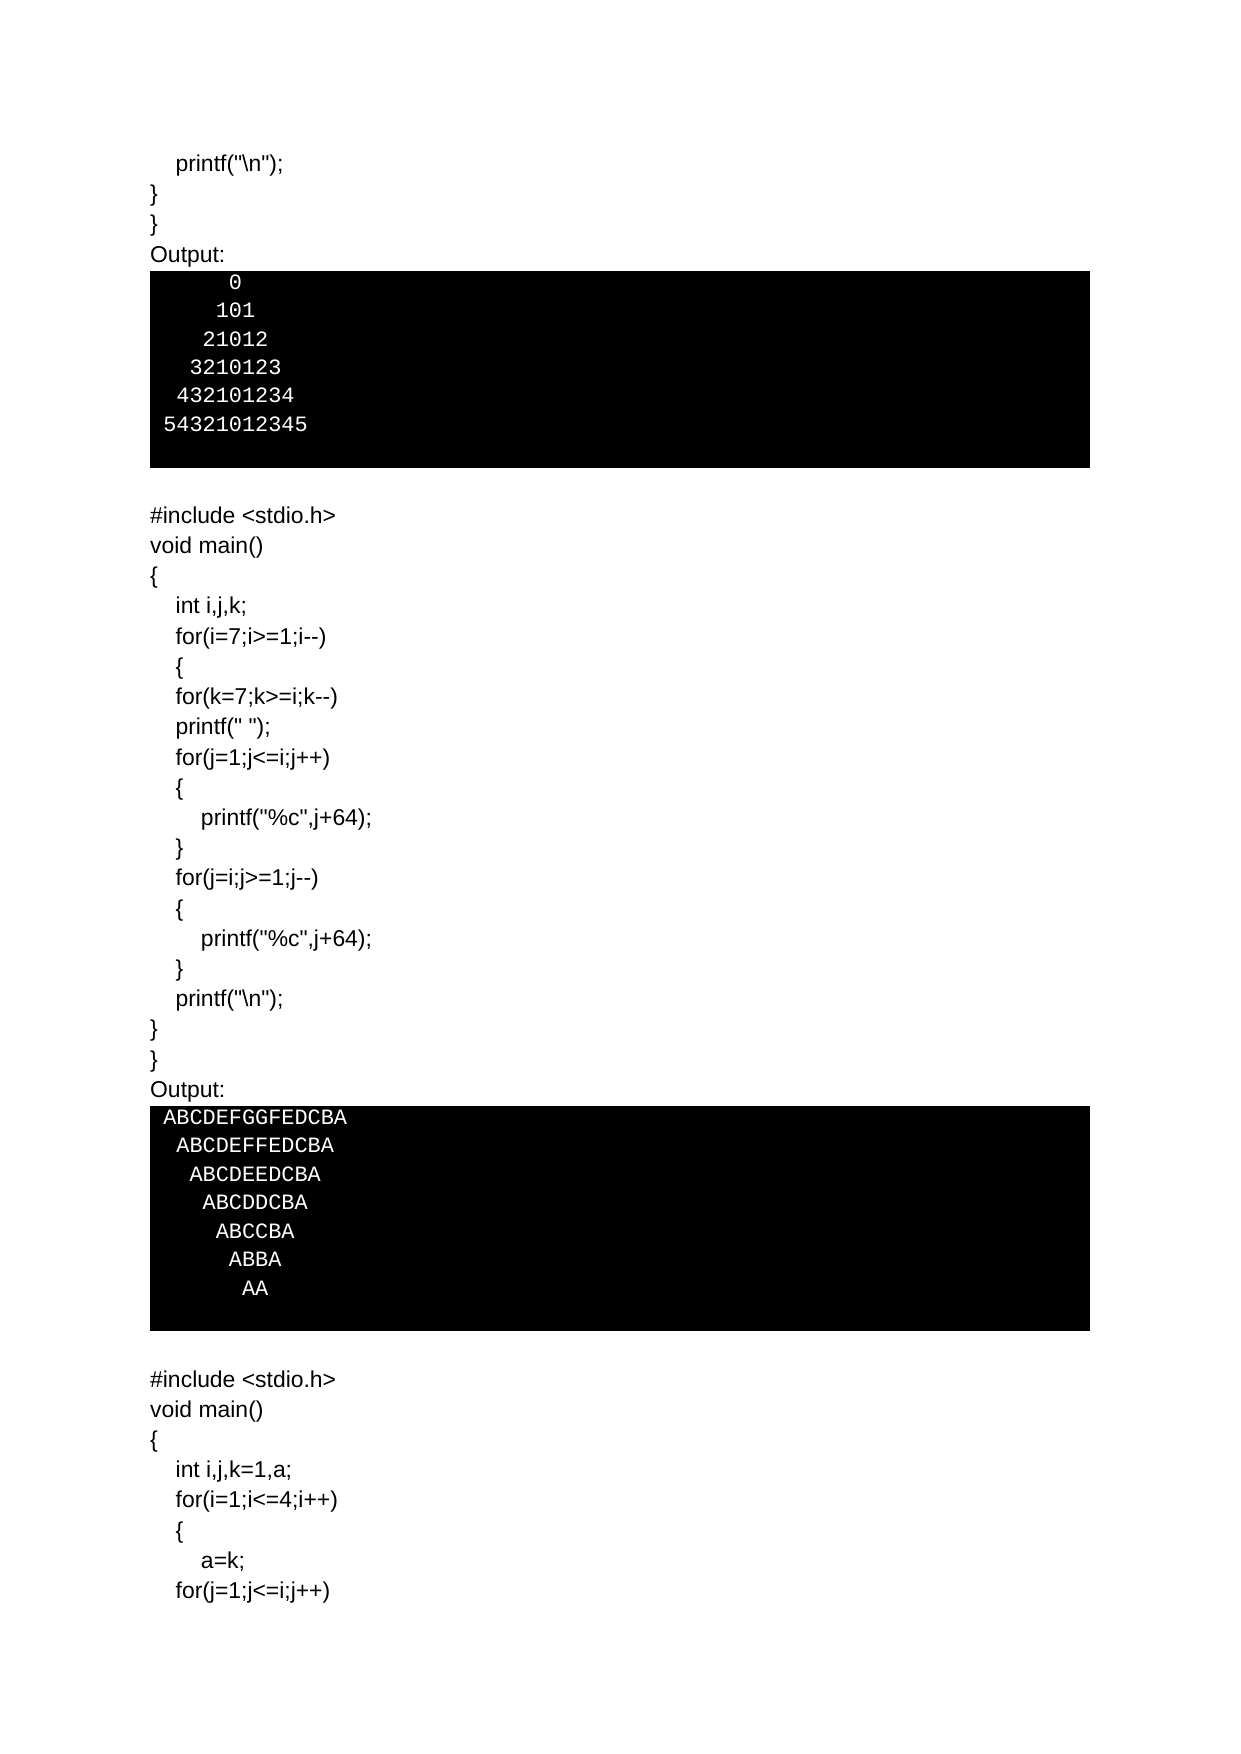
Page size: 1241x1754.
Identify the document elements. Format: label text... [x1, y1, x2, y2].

text printf("\n"); [150, 150, 1090, 176]
text void main() [150, 1396, 1090, 1422]
text int i,j,k; [150, 592, 1090, 619]
text for(j=i;j>=1;j--) [150, 864, 1090, 891]
text ABCDEFFEDCBA [150, 1134, 1090, 1159]
text a=k; [150, 1547, 1090, 1573]
text printf("%c",j+64); [150, 925, 1090, 951]
text 21012 [150, 328, 1090, 352]
text { [150, 1426, 1090, 1452]
text 432101234 [150, 384, 1090, 409]
text ABCDEFGGFEDCBA [150, 1106, 1090, 1131]
text } [150, 955, 1090, 981]
text int i,j,k=1,a; [150, 1456, 1090, 1482]
text for(k=7;k>=i;k--) [150, 683, 1090, 709]
text ABCDDCBA [150, 1191, 1090, 1216]
text ABCDEEDCBA [150, 1163, 1090, 1188]
text ABCCBA [150, 1220, 1090, 1244]
text #include <stdio.h> [150, 502, 1090, 528]
text 54321012345 [150, 413, 1090, 438]
text #include <stdio.h> [150, 1366, 1090, 1392]
text void main() [150, 532, 1090, 558]
text printf(" "); [150, 713, 1090, 740]
text Output: [150, 1076, 1090, 1102]
text } [150, 1015, 1090, 1042]
text for(i=7;i>=1;i--) [150, 623, 1090, 649]
text { [150, 1517, 1090, 1543]
text 0 [150, 271, 1090, 296]
text } [150, 210, 1090, 237]
text } [150, 1046, 1090, 1072]
text for(j=1;j<=i;j++) [150, 1577, 1090, 1603]
text Output: [150, 241, 1090, 267]
text for(i=1;i<=4;i++) [150, 1486, 1090, 1513]
text printf("%c",j+64); [150, 804, 1090, 830]
text ABBA [150, 1248, 1090, 1273]
text 101 [150, 299, 1090, 324]
text { [150, 774, 1090, 800]
text AA [150, 1277, 1090, 1301]
text for(j=1;j<=i;j++) [150, 743, 1090, 770]
text 3210123 [150, 356, 1090, 381]
text { [150, 894, 1090, 921]
text } [150, 834, 1090, 861]
text printf("\n"); [150, 985, 1090, 1012]
text } [150, 180, 1090, 207]
text { [150, 562, 1090, 589]
text { [150, 653, 1090, 679]
